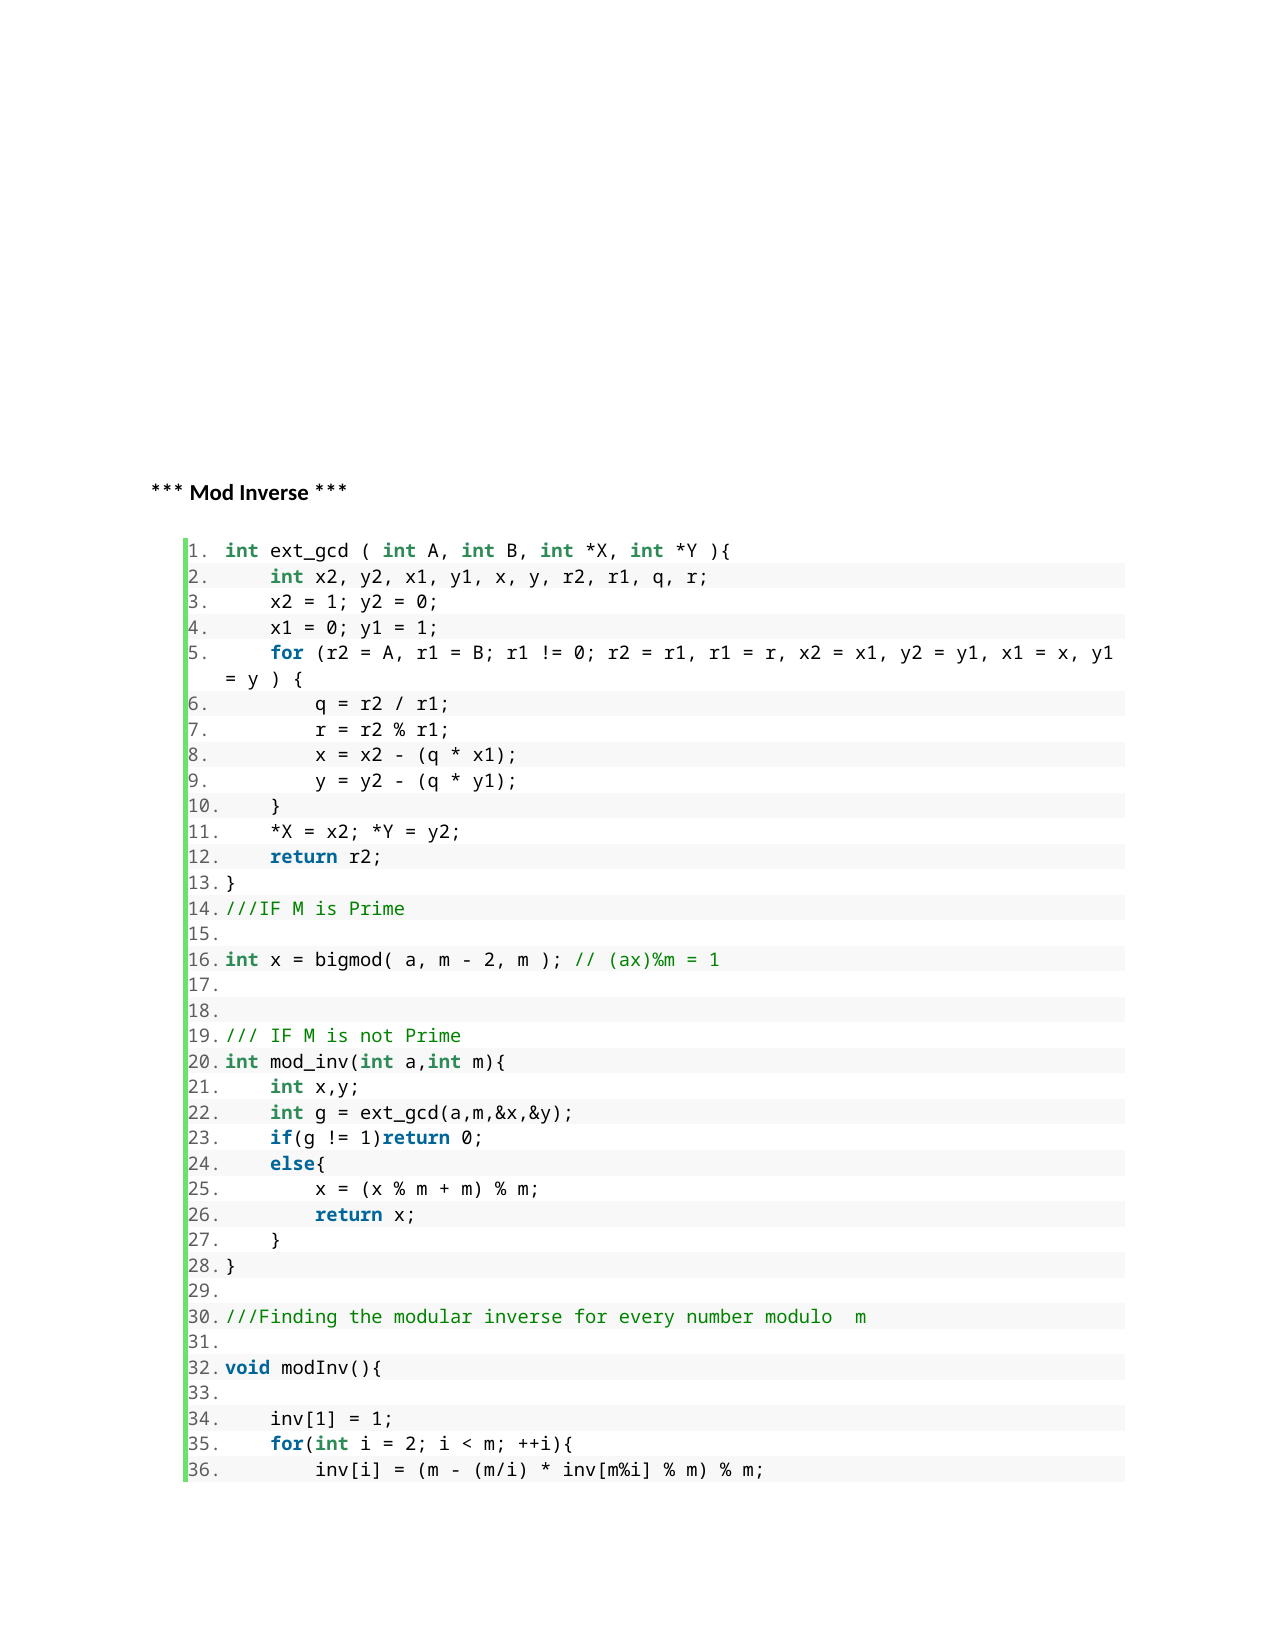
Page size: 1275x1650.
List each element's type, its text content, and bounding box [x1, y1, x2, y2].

list int x2, y2, x1, y1, x, y, r2, r1, q, r; [188, 563, 1125, 588]
list return r2; [188, 844, 1125, 869]
list } [188, 1227, 1125, 1252]
text *** Mod Inverse *** [150, 478, 1125, 506]
list x = x2 - (q * x1); [188, 742, 1125, 767]
list r = r2 % r1; [188, 716, 1125, 742]
list if(g != 1)return 0; [188, 1124, 1125, 1150]
list x1 = 0; y1 = 1; [188, 614, 1125, 639]
list int ext_gcd ( int A, int B, int *X, int *Y ){ [183, 537, 1125, 563]
list *X = x2; *Y = y2; [188, 818, 1125, 844]
list y = y2 - (q * y1); [188, 767, 1125, 793]
list inv[1] = 1; [188, 1405, 1125, 1431]
list void modInv(){ [188, 1354, 1125, 1380]
list int x,y; [188, 1073, 1125, 1099]
list int x = bigmod( a, m - 2, m ); // (ax)%m = 1 [188, 946, 1125, 971]
list /// IF M is not Prime [188, 1022, 1125, 1048]
list for(int i = 2; i < m; ++i){ [188, 1431, 1125, 1456]
list ///IF M is Prime [188, 895, 1125, 920]
list } [188, 793, 1125, 818]
list } [188, 869, 1125, 895]
list x = (x % m + m) % m; [188, 1176, 1125, 1201]
list ///Finding the modular inverse for every number modulo m [188, 1303, 1125, 1329]
list int g = ext_gcd(a,m,&x,&y); [188, 1099, 1125, 1124]
list for (r2 = A, r1 = B; r1 != 0; r2 = r1, r1 = r, x2 = x1, y2 = y1, x1 = x, y1 = y ) { [188, 639, 1125, 691]
list else{ [188, 1150, 1125, 1176]
list x2 = 1; y2 = 0; [188, 588, 1125, 614]
list inv[i] = (m - (m/i) * inv[m%i] % m) % m; [188, 1456, 1125, 1482]
list int mod_inv(int a,int m){ [188, 1048, 1125, 1073]
list return x; [188, 1201, 1125, 1227]
list q = r2 / r1; [188, 691, 1125, 716]
list } [188, 1252, 1125, 1278]
